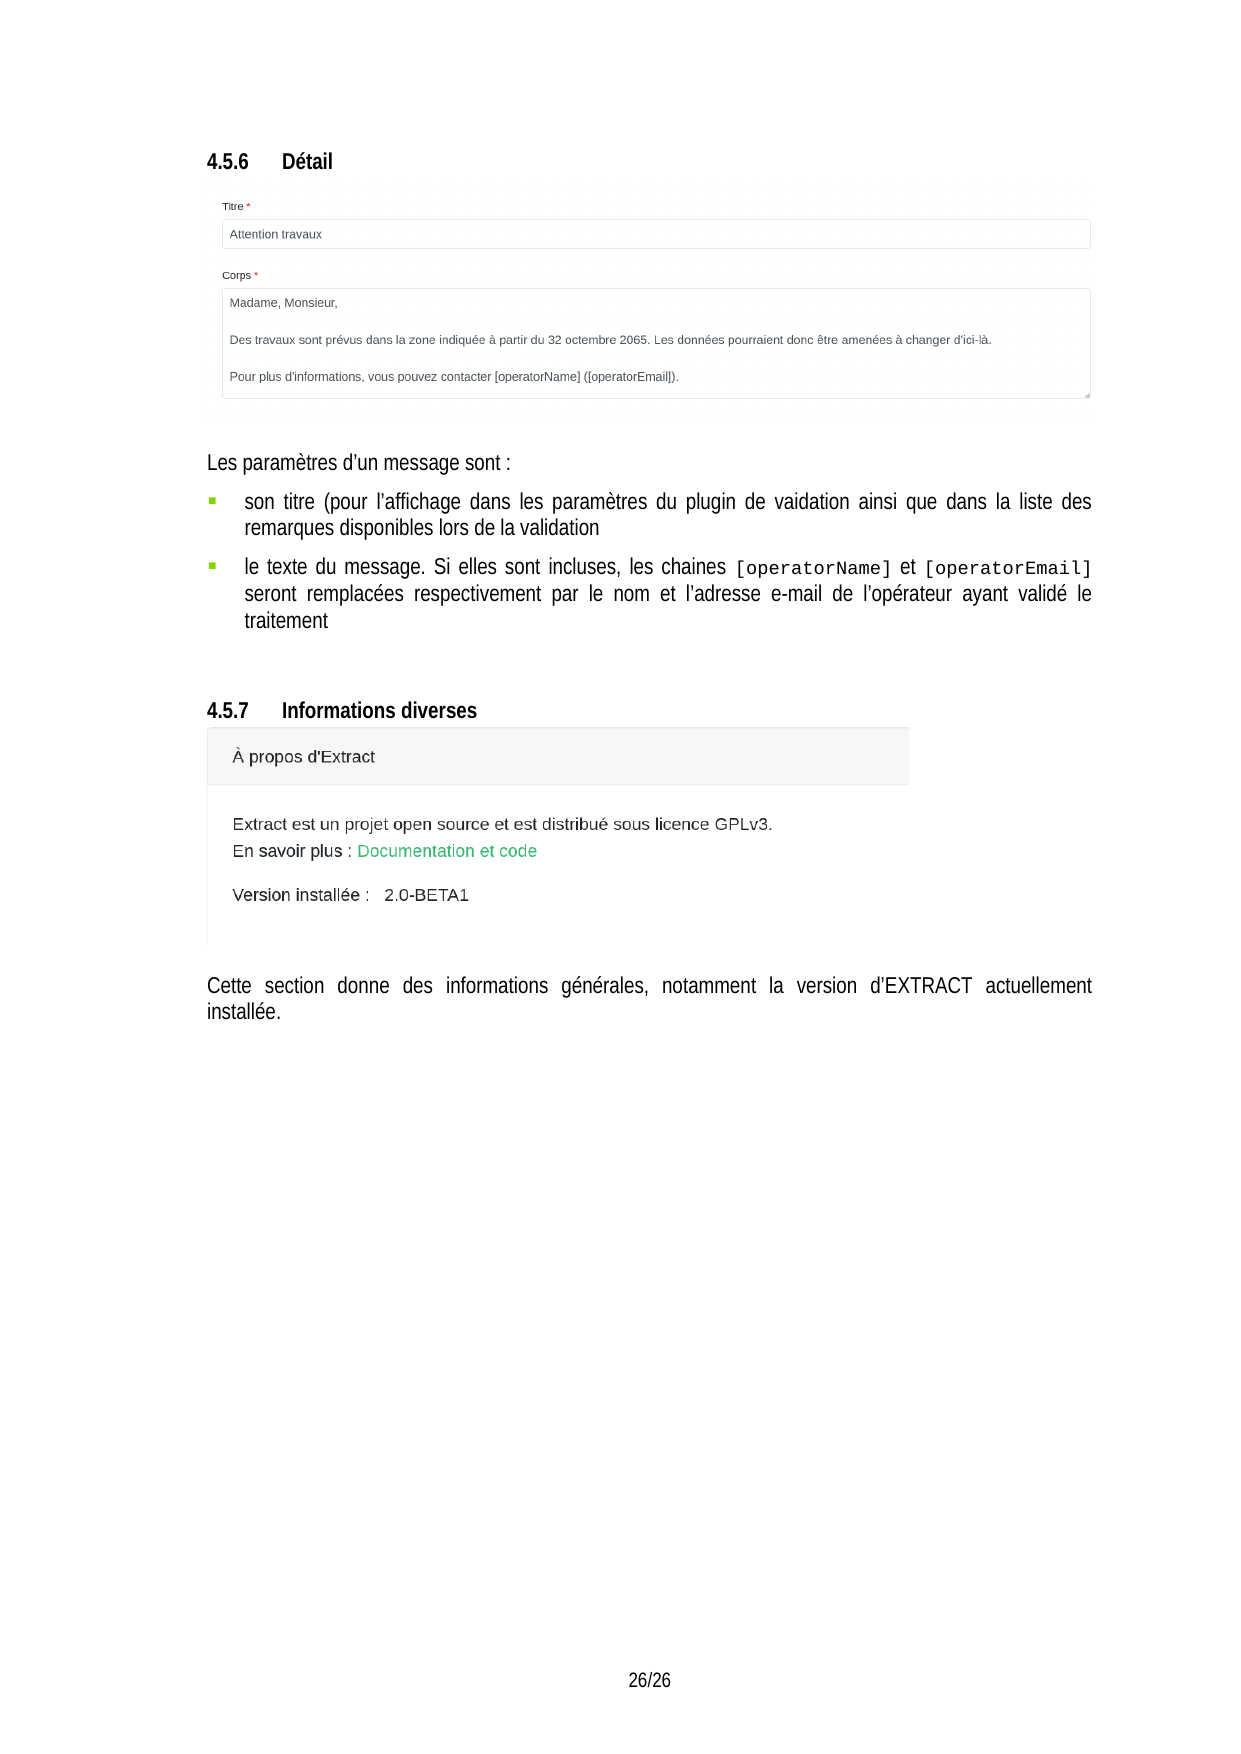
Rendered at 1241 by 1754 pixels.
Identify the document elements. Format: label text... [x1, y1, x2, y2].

text Cette section donne des informations générales, notamment la version d’EXTRACT actuellement installée. [207, 972, 1092, 1024]
subtitle Informations diverses [207, 697, 1092, 723]
list son titre (pour l’affichage dans les paramètres du plugin de vaidation ainsi que dans la liste des remarques disponibles lors de la validation [207, 488, 1092, 541]
picture [206, 177, 1093, 423]
text Les paramètres d’un message sont : [207, 449, 1092, 475]
subtitle Détail [207, 148, 1092, 174]
list le texte du message. Si elles sont incluses, les chaines [operatorName] et [operatorEmail] seront remplacées respectivement par le nom et l’adresse e-mail de l’opérateur ayant validé le traitement [207, 553, 1092, 633]
picture [206, 727, 910, 946]
